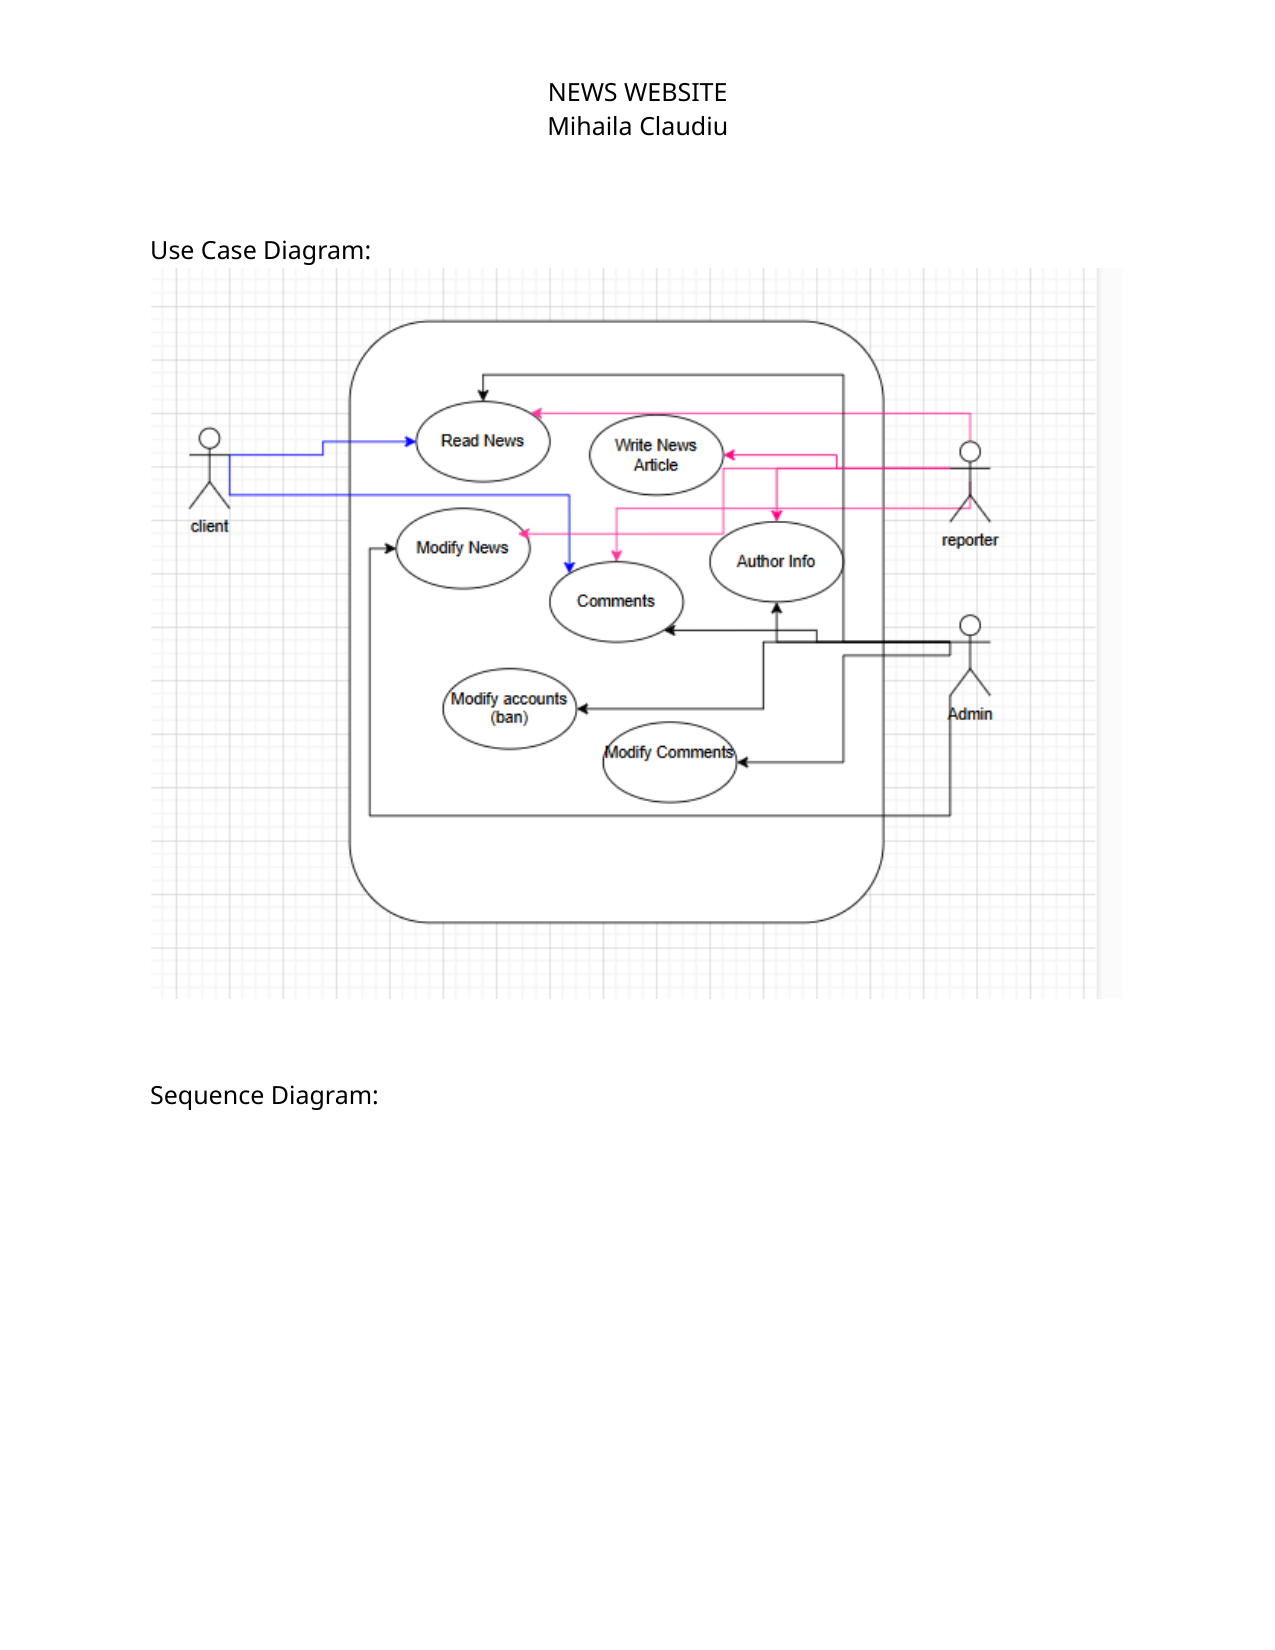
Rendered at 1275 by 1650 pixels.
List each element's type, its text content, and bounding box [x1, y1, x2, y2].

picture [150, 268, 1122, 996]
text Sequence Diagram: [150, 1077, 1125, 1111]
